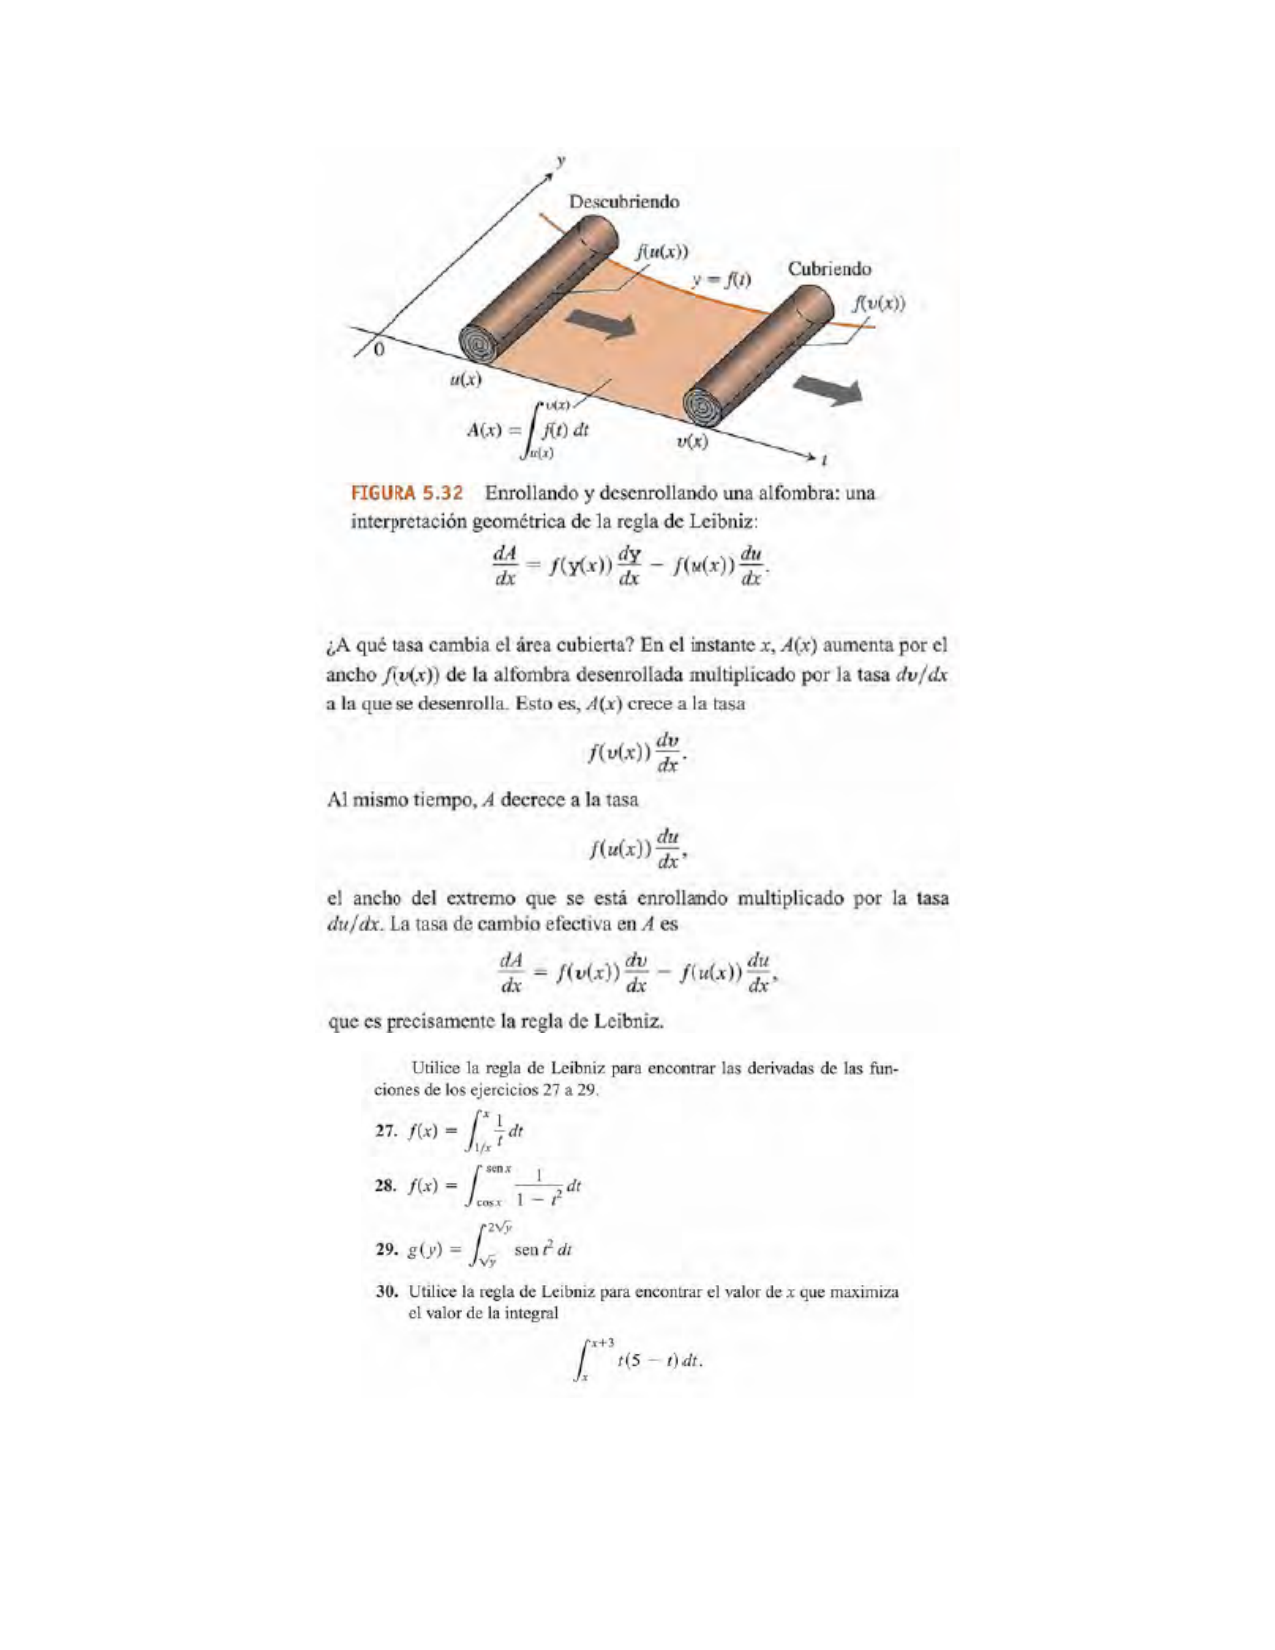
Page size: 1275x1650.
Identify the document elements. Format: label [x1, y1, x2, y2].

picture [315, 147, 960, 1033]
picture [361, 1051, 914, 1398]
